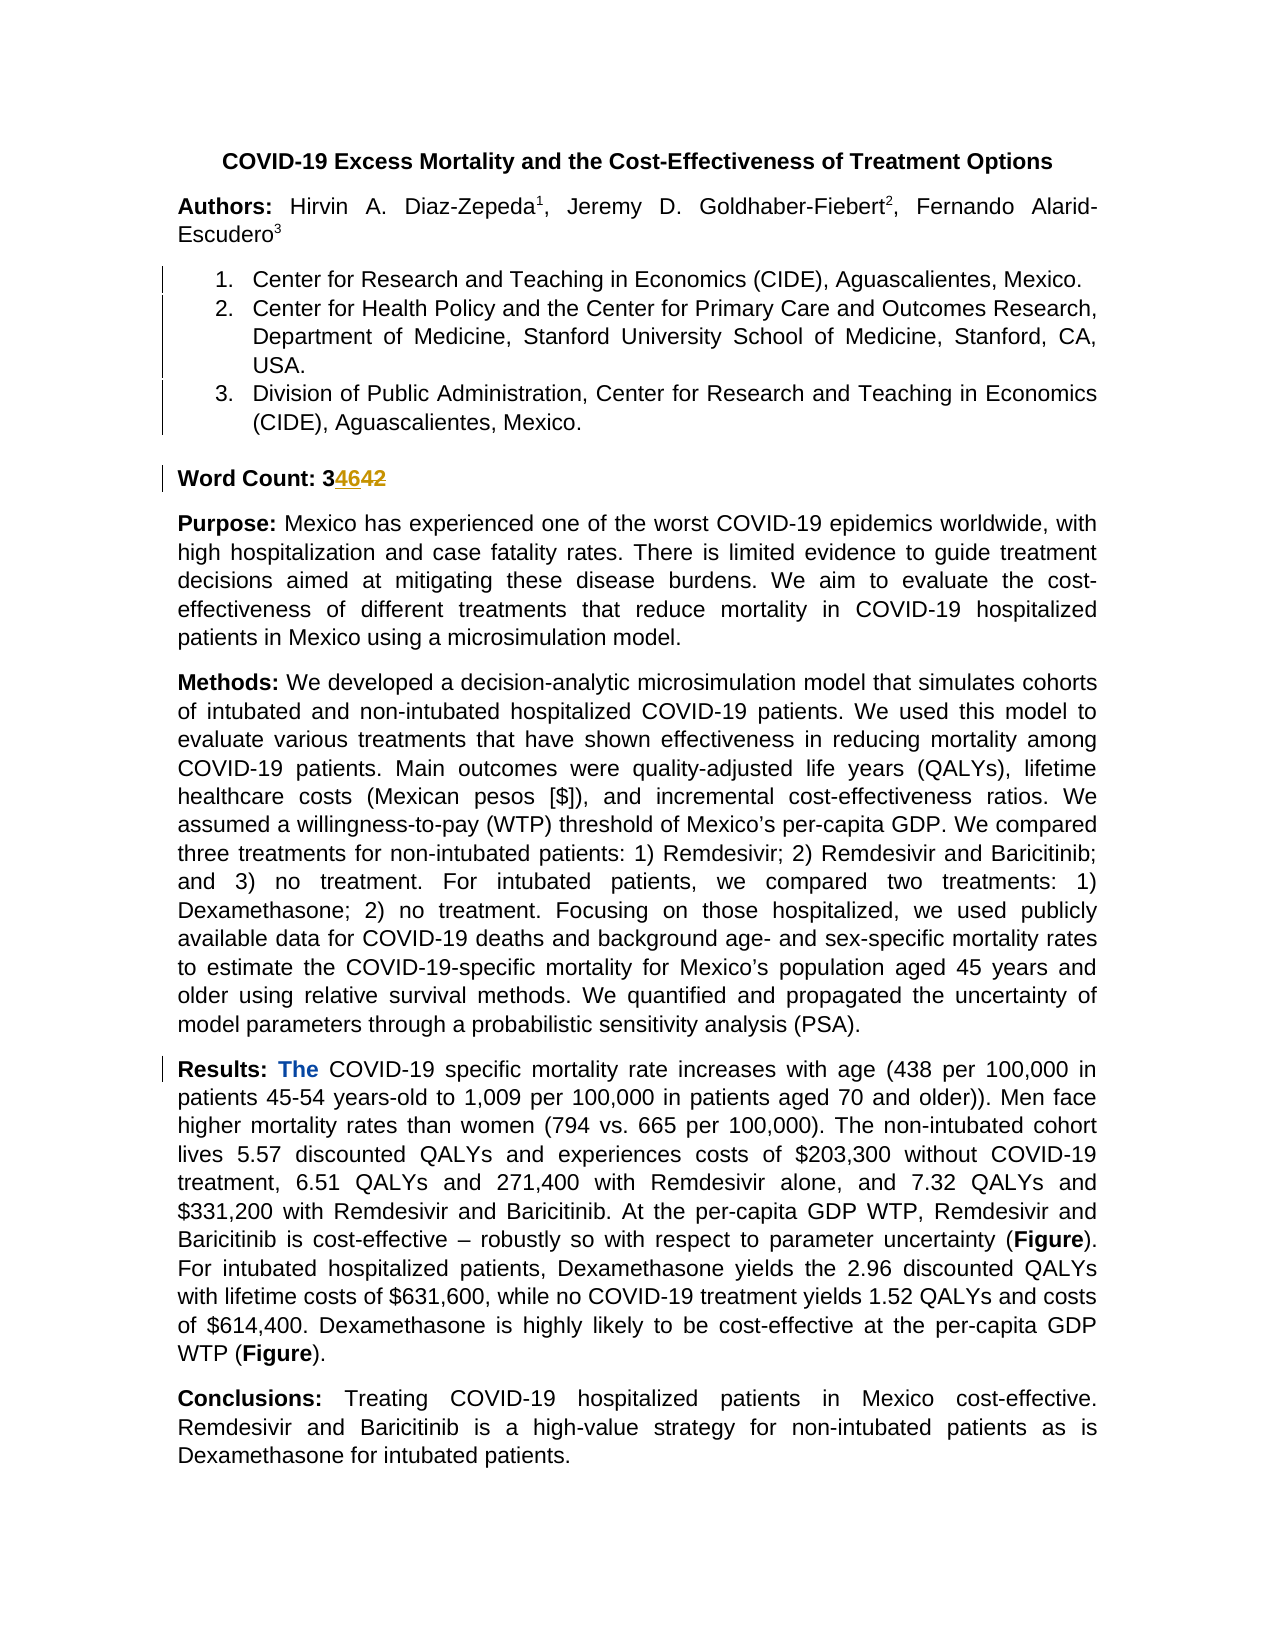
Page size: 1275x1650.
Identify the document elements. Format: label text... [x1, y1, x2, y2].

text Word Count: 3 [177, 465, 1098, 492]
text Purpose: Mexico has experienced one of the worst COVID-19 epidemics worldwide, with high hospitalization and case fatality rates. There is limited evidence to guide treatment decisions aimed at mitigating these disease burdens. We aim to evaluate the cost-effectiveness of different treatments that reduce mortality in COVID-19 hospitalized patients in Mexico using a microsimulation model. [177, 510, 1098, 651]
list Division of Public Administration, Center for Research and Teaching in Economics (CIDE), Aguascalientes, Mexico. [215, 380, 1098, 435]
list Center for Research and Teaching in Economics (CIDE), Aguascalientes, Mexico. [215, 266, 1098, 293]
list Center for Health Policy and the Center for Primary Care and Outcomes Research, Department of Medicine, Stanford University School of Medicine, Stanford, CA, USA. [215, 295, 1098, 378]
text Methods: We developed a decision-analytic microsimulation model that simulates cohorts of intubated and non-intubated hospitalized COVID-19 patients. We used this model to evaluate various treatments that have shown effectiveness in reducing mortality among COVID-19 patients. Main outcomes were quality-adjusted life years (QALYs), lifetime healthcare costs (Mexican pesos [$]), and incremental cost-effectiveness ratios. We assumed a willingness-to-pay (WTP) threshold of Mexico’s per-capita GDP. We compared three treatments for non-intubated patients: 1) Remdesivir; 2) Remdesivir and Baricitinib; and 3) no treatment. For intubated patients, we compared two treatments: 1) Dexamethasone; 2) no treatment. Focusing on those hospitalized, we used publicly available data for COVID-19 deaths and background age- and sex-specific mortality rates to estimate the COVID-19-specific mortality for Mexico’s population aged 45 years and older using relative survival methods. We quantified and propagated the uncertainty of model parameters through a probabilistic sensitivity analysis (PSA). [177, 669, 1098, 1037]
text Results: The COVID-19 specific mortality rate increases with age (438 per 100,000 in patients 45-54 years-old to 1,009 per 100,000 in patients aged 70 and older)). Men face higher mortality rates than women (794 vs. 665 per 100,000). The non-intubated cohort lives 5.57 discounted QALYs and experiences costs of $203,300 without COVID-19 treatment, 6.51 QALYs and 271,400 with Remdesivir alone, and 7.32 QALYs and $331,200 with Remdesivir and Baricitinib. At the per-capita GDP WTP, Remdesivir and Baricitinib is cost-effective – robustly so with respect to parameter uncertainty (Figure). For intubated hospitalized patients, Dexamethasone yields the 2.96 discounted QALYs with lifetime costs of $631,600, while no COVID-19 treatment yields 1.52 QALYs and costs of $614,400. Dexamethasone is highly likely to be cost-effective at the per-capita GDP WTP (Figure). [177, 1056, 1098, 1366]
text Authors: Hirvin A. Diaz-Zepeda1, Jeremy D. Goldhaber-Fiebert2, Fernando Alarid-Escudero3 [177, 193, 1098, 247]
text Conclusions: Treating COVID-19 hospitalized patients in Mexico cost-effective. Remdesivir and Baricitinib is a high-value strategy for non-intubated patients as is Dexamethasone for intubated patients. [177, 1385, 1098, 1468]
text COVID-19 Excess Mortality and the Cost-Effectiveness of Treatment Options [177, 148, 1098, 174]
